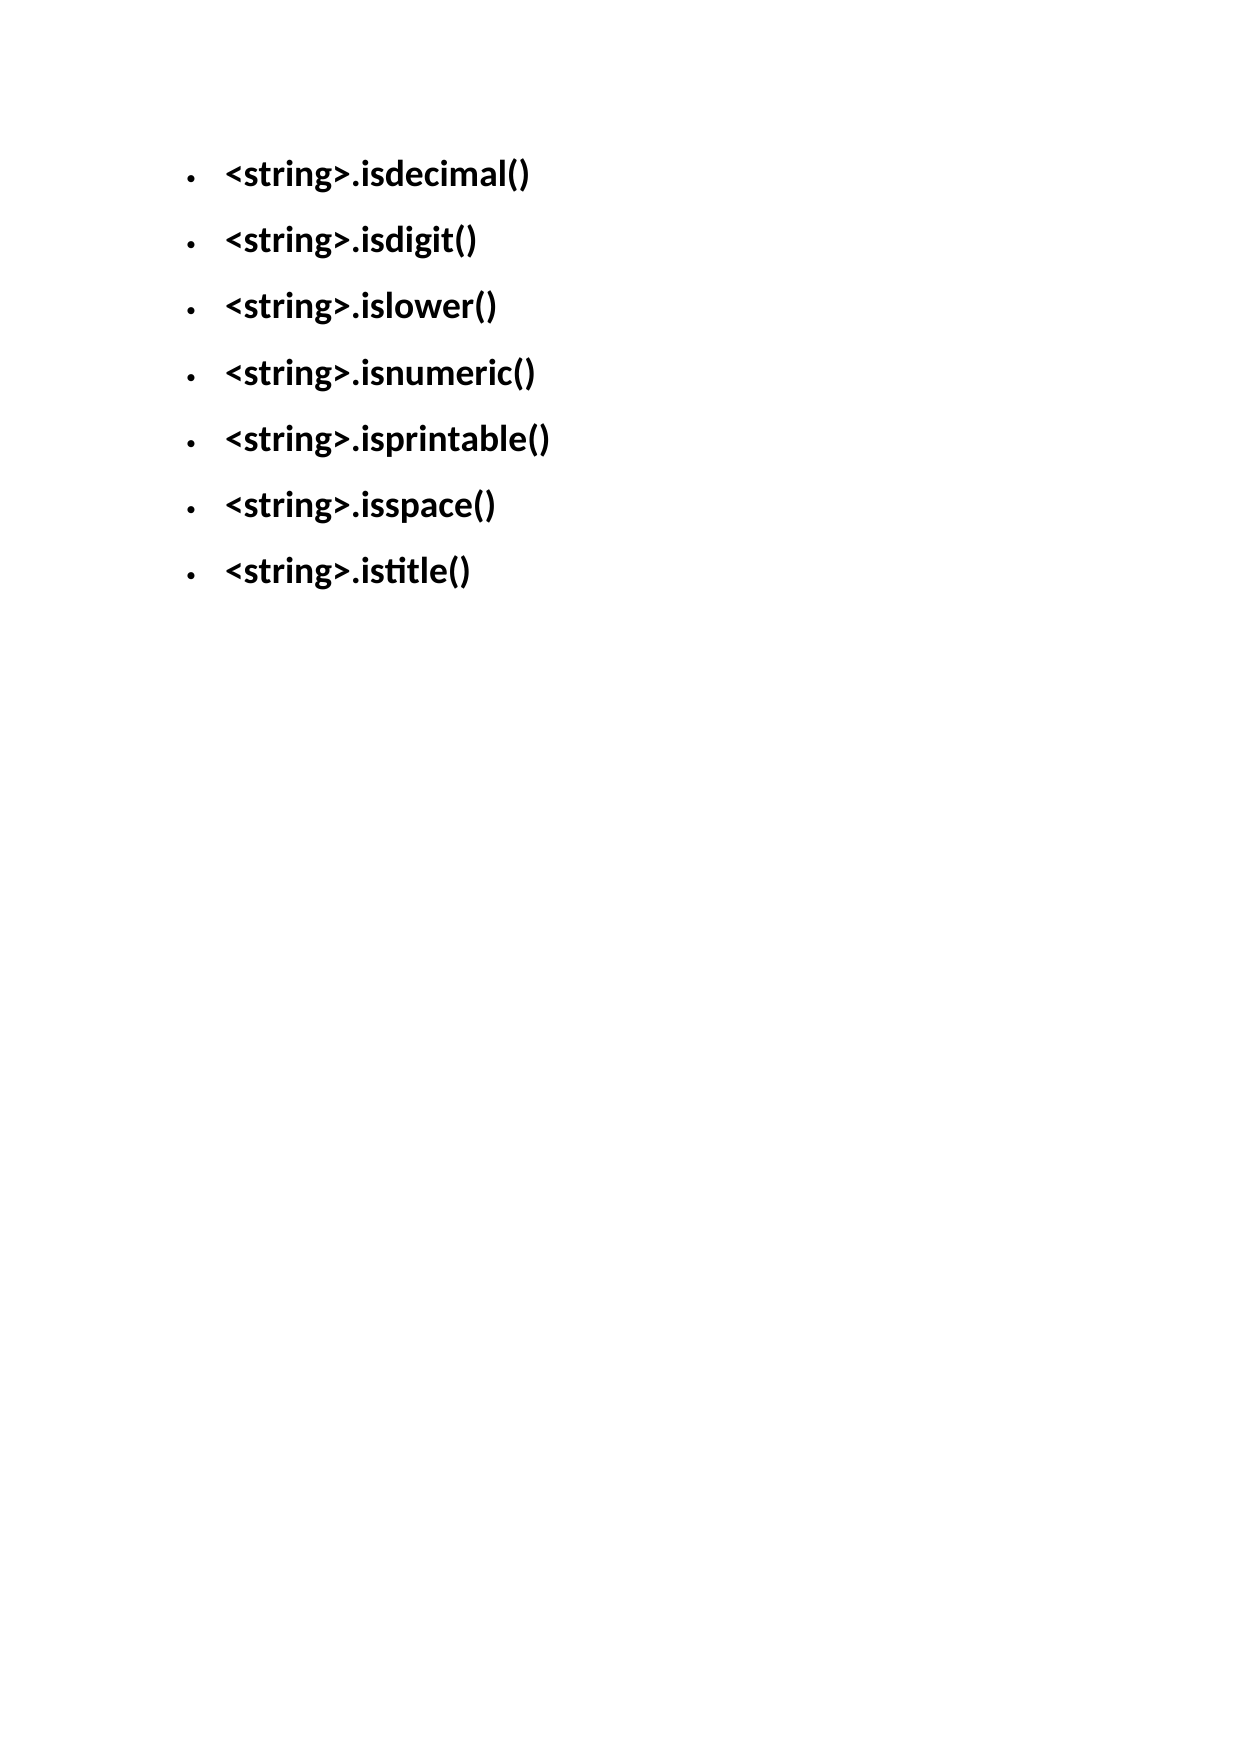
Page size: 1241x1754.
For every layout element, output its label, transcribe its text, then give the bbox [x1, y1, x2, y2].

list <string>.isdecimal() [187, 150, 1090, 196]
list <string>.isprintable() [187, 414, 1090, 460]
list <string>.isspace() [187, 481, 1090, 527]
list <string>.istitle() [187, 547, 1090, 593]
list <string>.isdigit() [187, 216, 1090, 262]
list <string>.isnumeric() [187, 348, 1090, 394]
list <string>.islower() [187, 282, 1090, 328]
